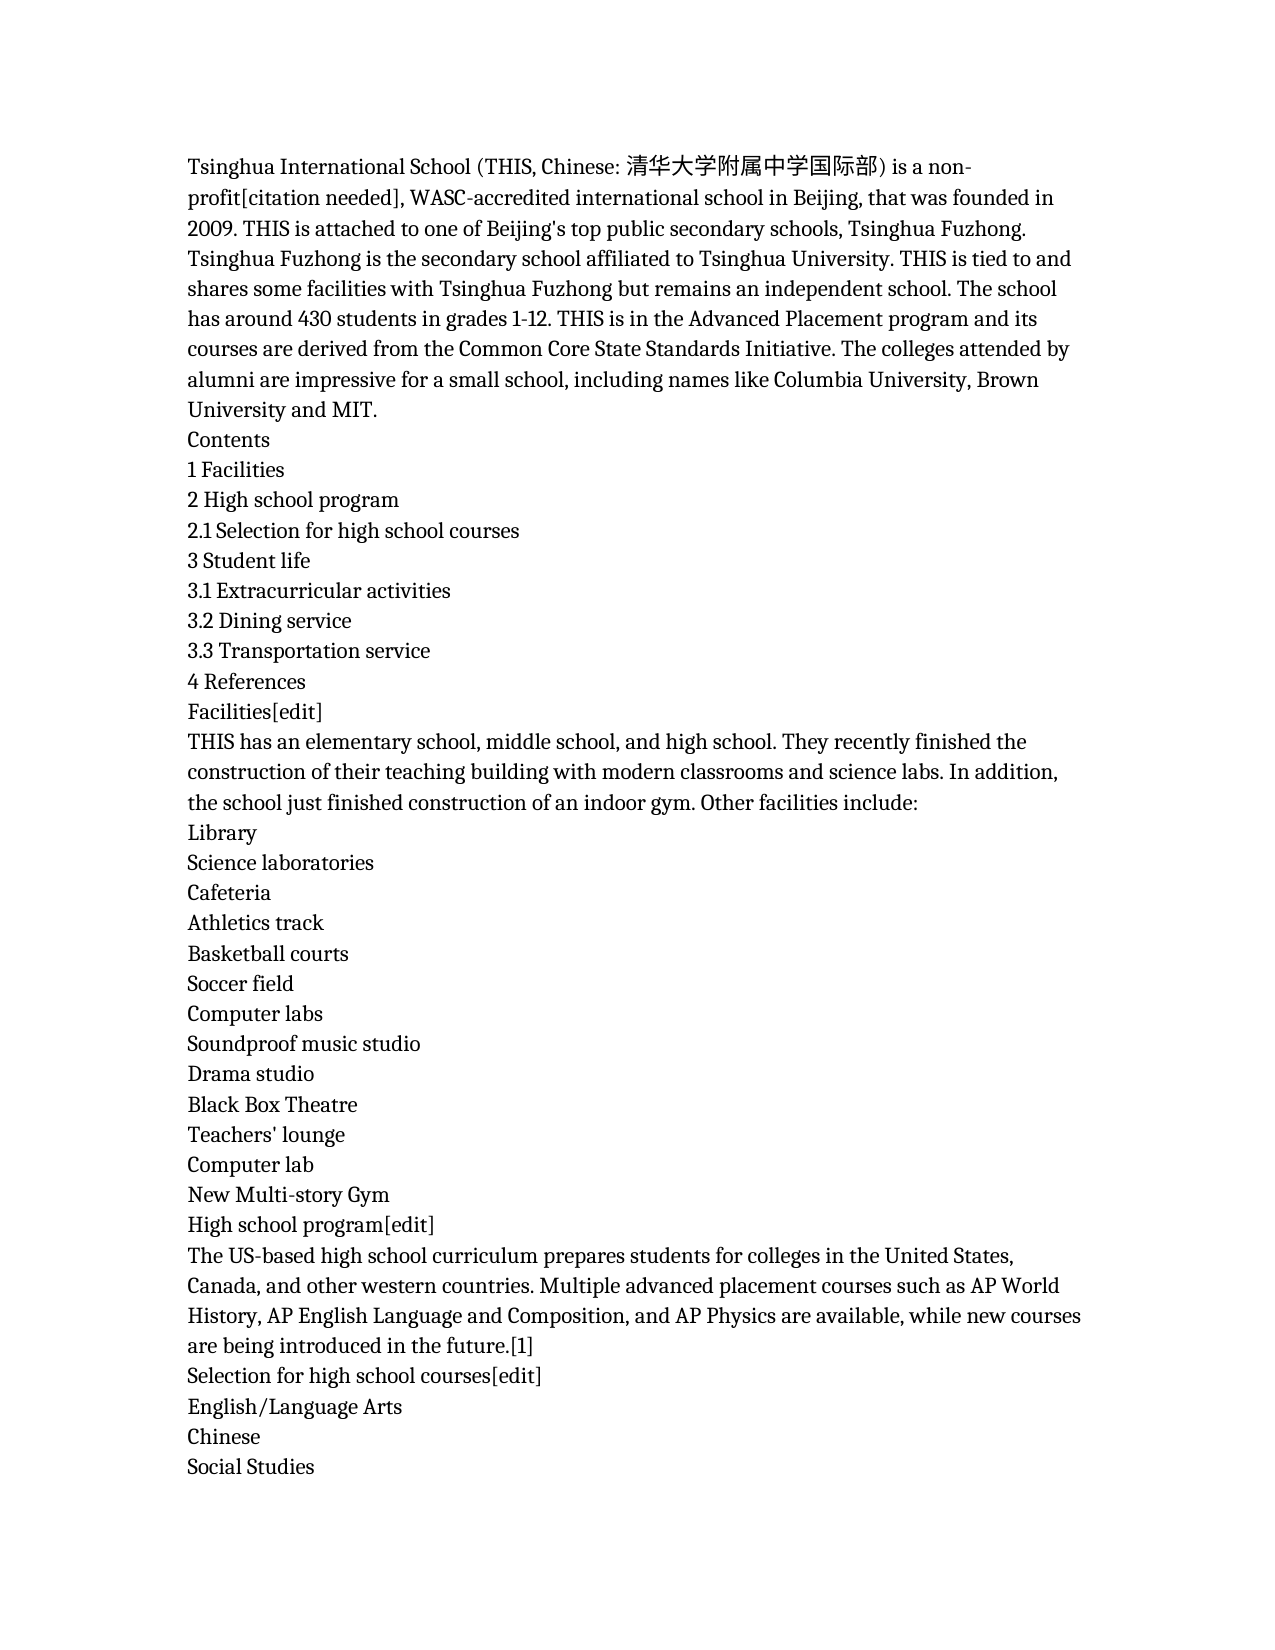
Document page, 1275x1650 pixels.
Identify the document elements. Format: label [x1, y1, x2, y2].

text [187, 150, 1087, 1480]
